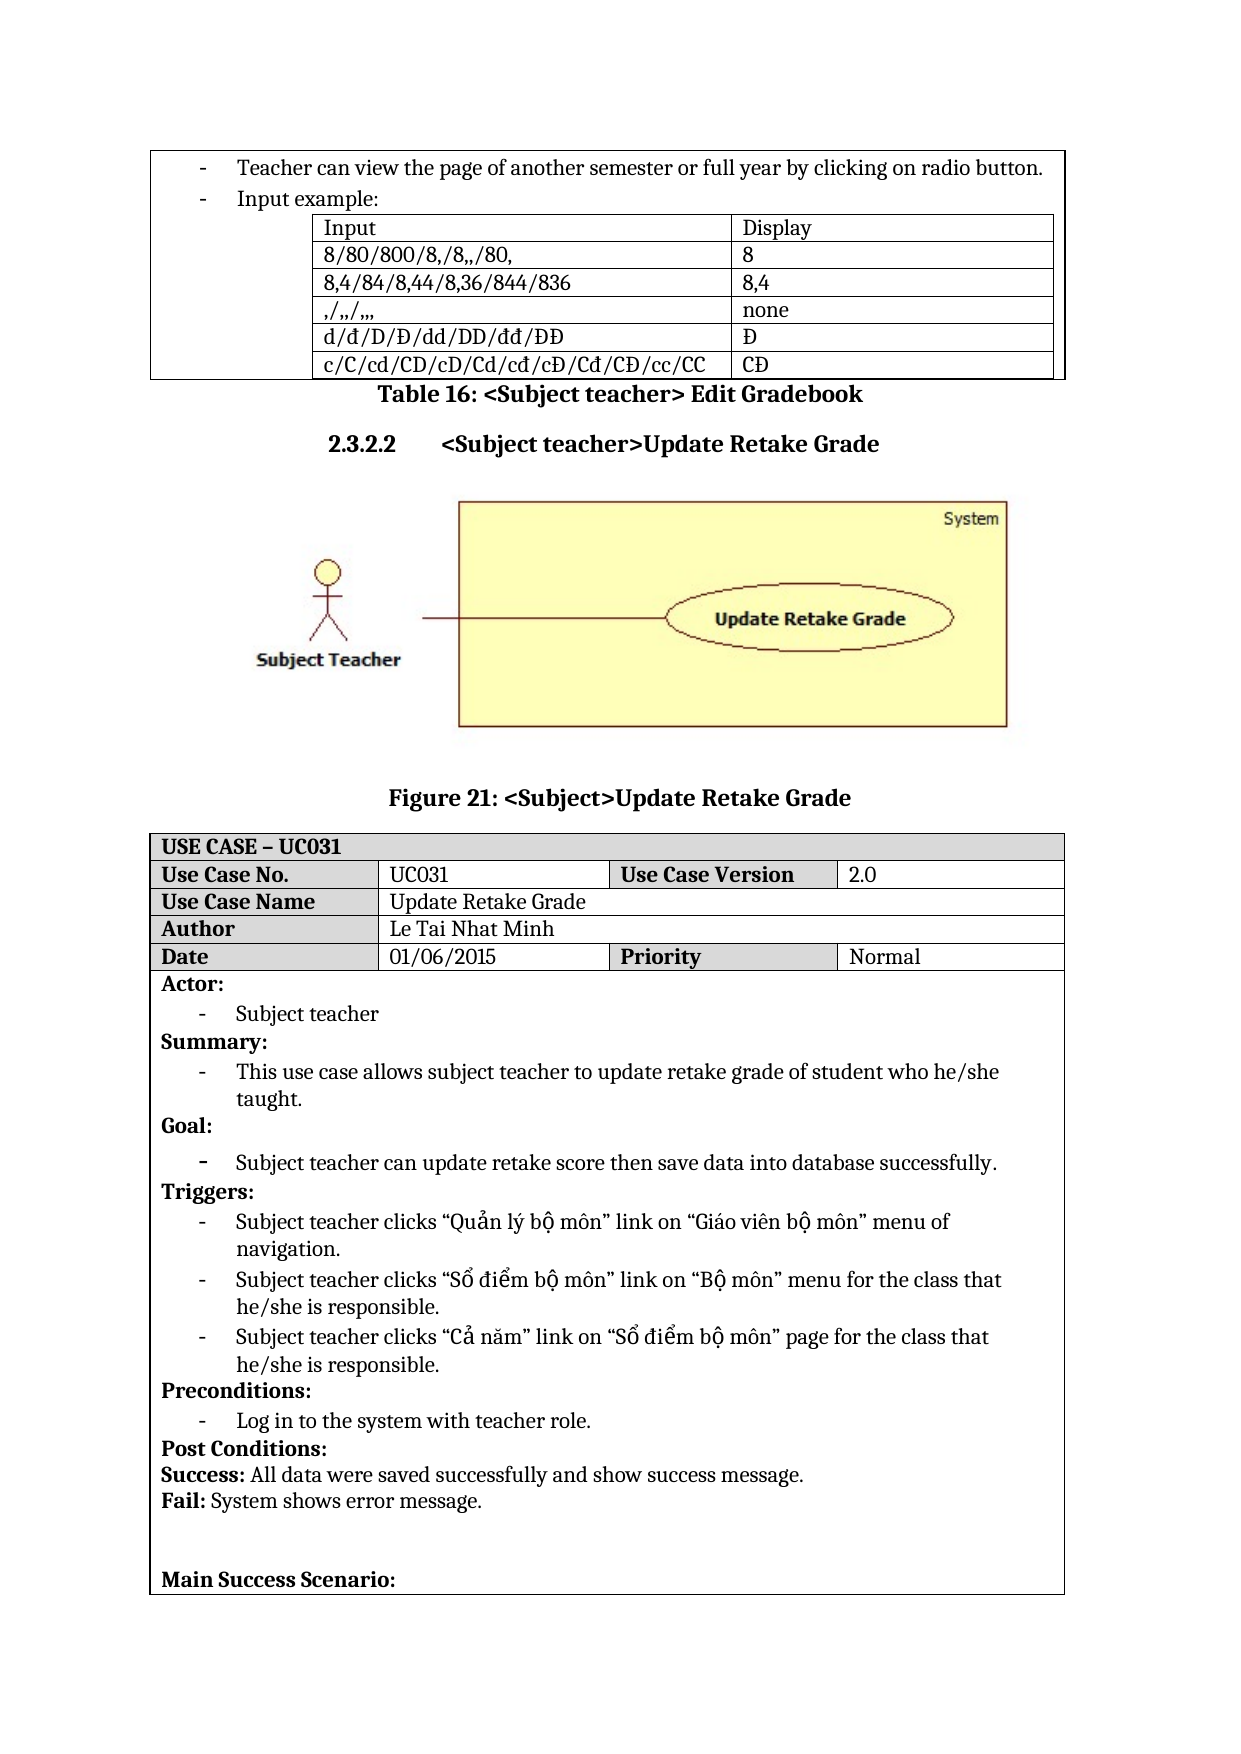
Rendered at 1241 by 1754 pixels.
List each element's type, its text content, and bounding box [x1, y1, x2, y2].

table_cell Normal [838, 944, 1064, 970]
table_cell Priority [610, 944, 837, 970]
table_cell Use Case Name [151, 889, 378, 915]
table_header USE CASE – UC031 [151, 834, 1064, 860]
table_cell 2.0 [838, 861, 1064, 888]
table_cell Use Case No. [151, 861, 378, 888]
table_cell Author [151, 916, 378, 943]
table_cell Use Case Version [610, 861, 837, 888]
table_cell Date [151, 944, 378, 970]
subtitle <Subject teacher>Update Retake Grade [328, 430, 1090, 458]
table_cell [151, 151, 1064, 379]
table_cell 01/06/2015 [379, 944, 609, 970]
table_cell UC031 [379, 861, 609, 888]
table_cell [151, 971, 1064, 1593]
picture [202, 471, 1039, 759]
table_cell Le Tai Nhat Minh [379, 916, 1064, 943]
table_cell Update Retake Grade [379, 889, 1064, 915]
